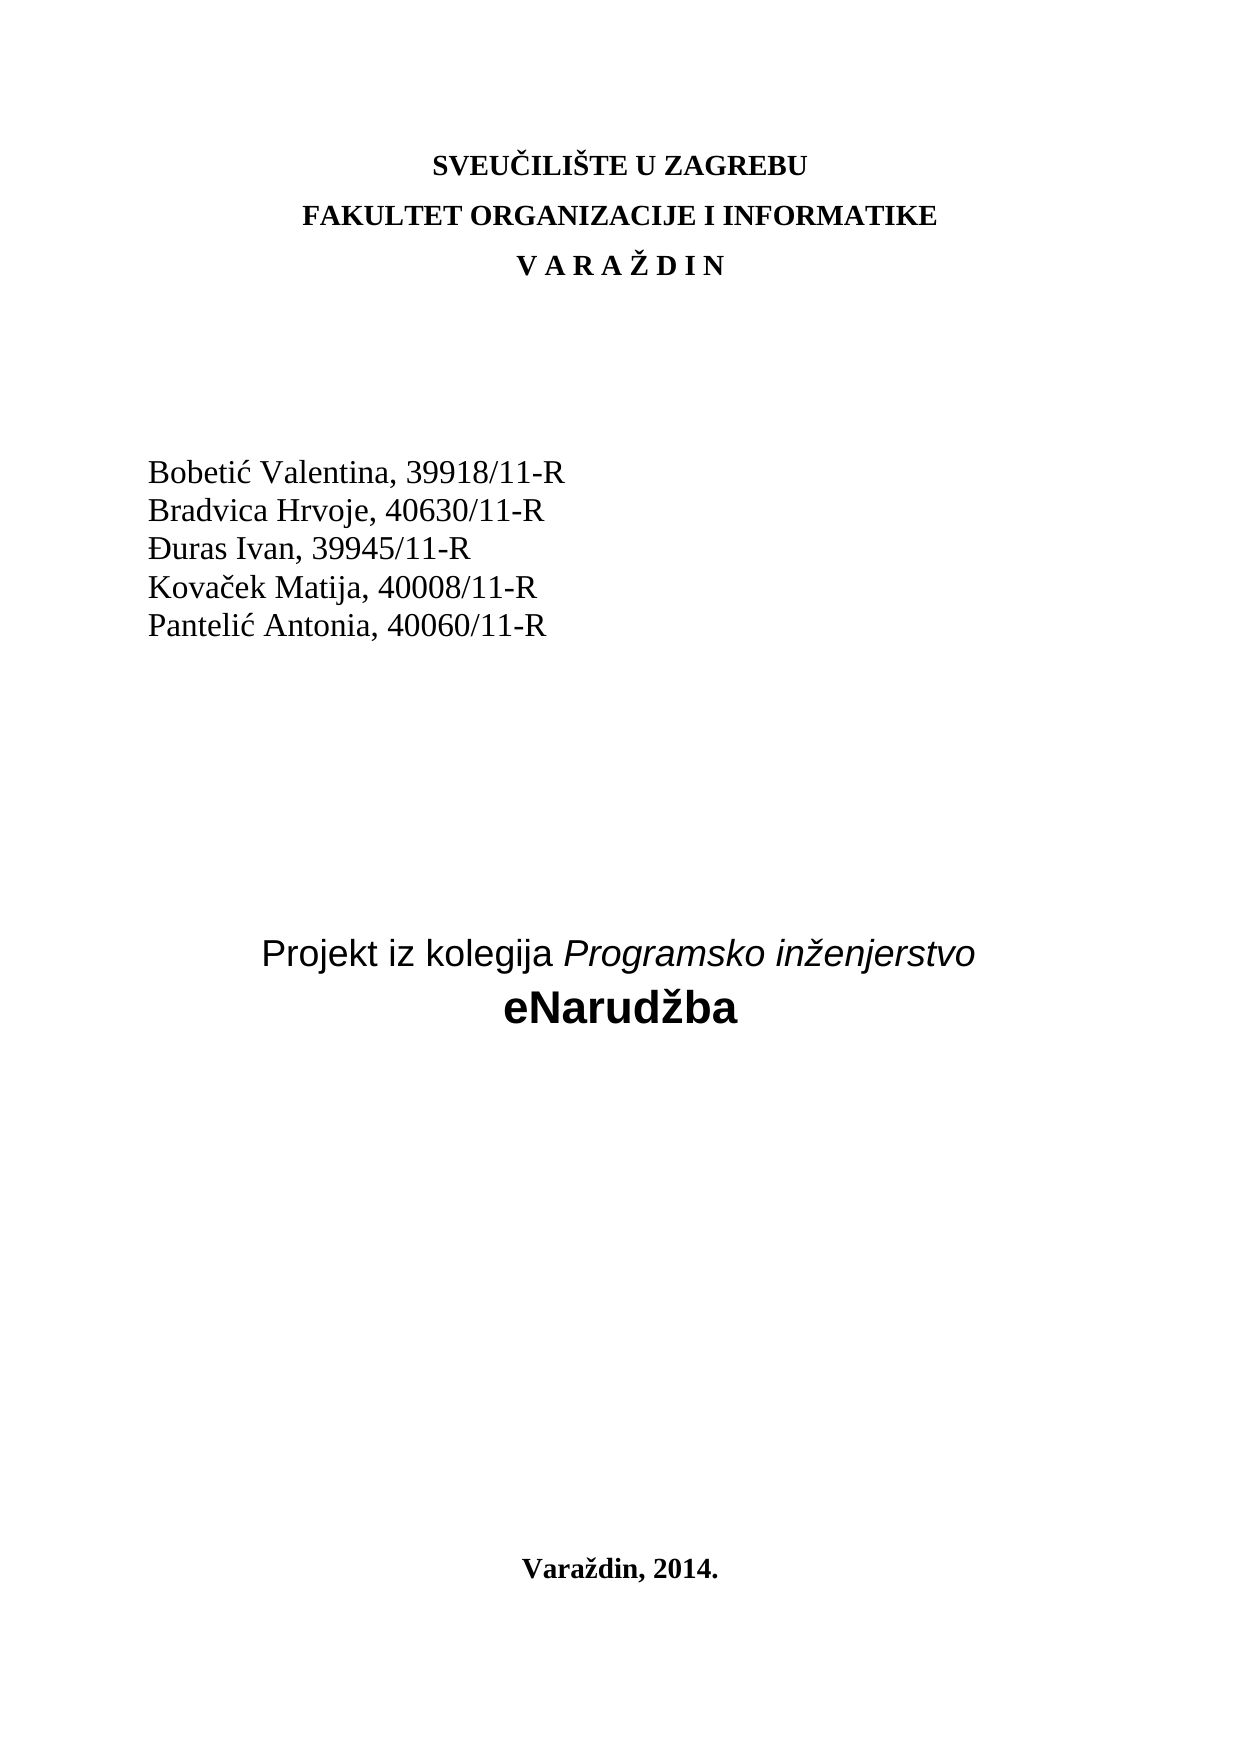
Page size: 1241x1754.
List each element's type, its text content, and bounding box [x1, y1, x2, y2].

text Đuras Ivan, 39945/11-R [148, 528, 1093, 567]
text eNarudžba [148, 981, 1093, 1033]
text Bradvica Hrvoje, 40630/11-R [148, 490, 1093, 528]
text V A R A Ž D I N [148, 248, 1093, 282]
text Projekt iz kolegija Programsko inženjerstvo [148, 931, 1093, 974]
text Pantelić Antonia, 40060/11-R [148, 605, 1093, 643]
text Varaždin, 2014. [148, 1551, 1093, 1584]
text Kovaček Matija, 40008/11-R [148, 567, 1093, 605]
text Bobetić Valentina, 39918/11-R [148, 452, 1093, 490]
text FAKULTET ORGANIZACIJE I INFORMATIKE [148, 198, 1093, 231]
text SVEUČILIŠTE U ZAGREBU [148, 148, 1093, 181]
